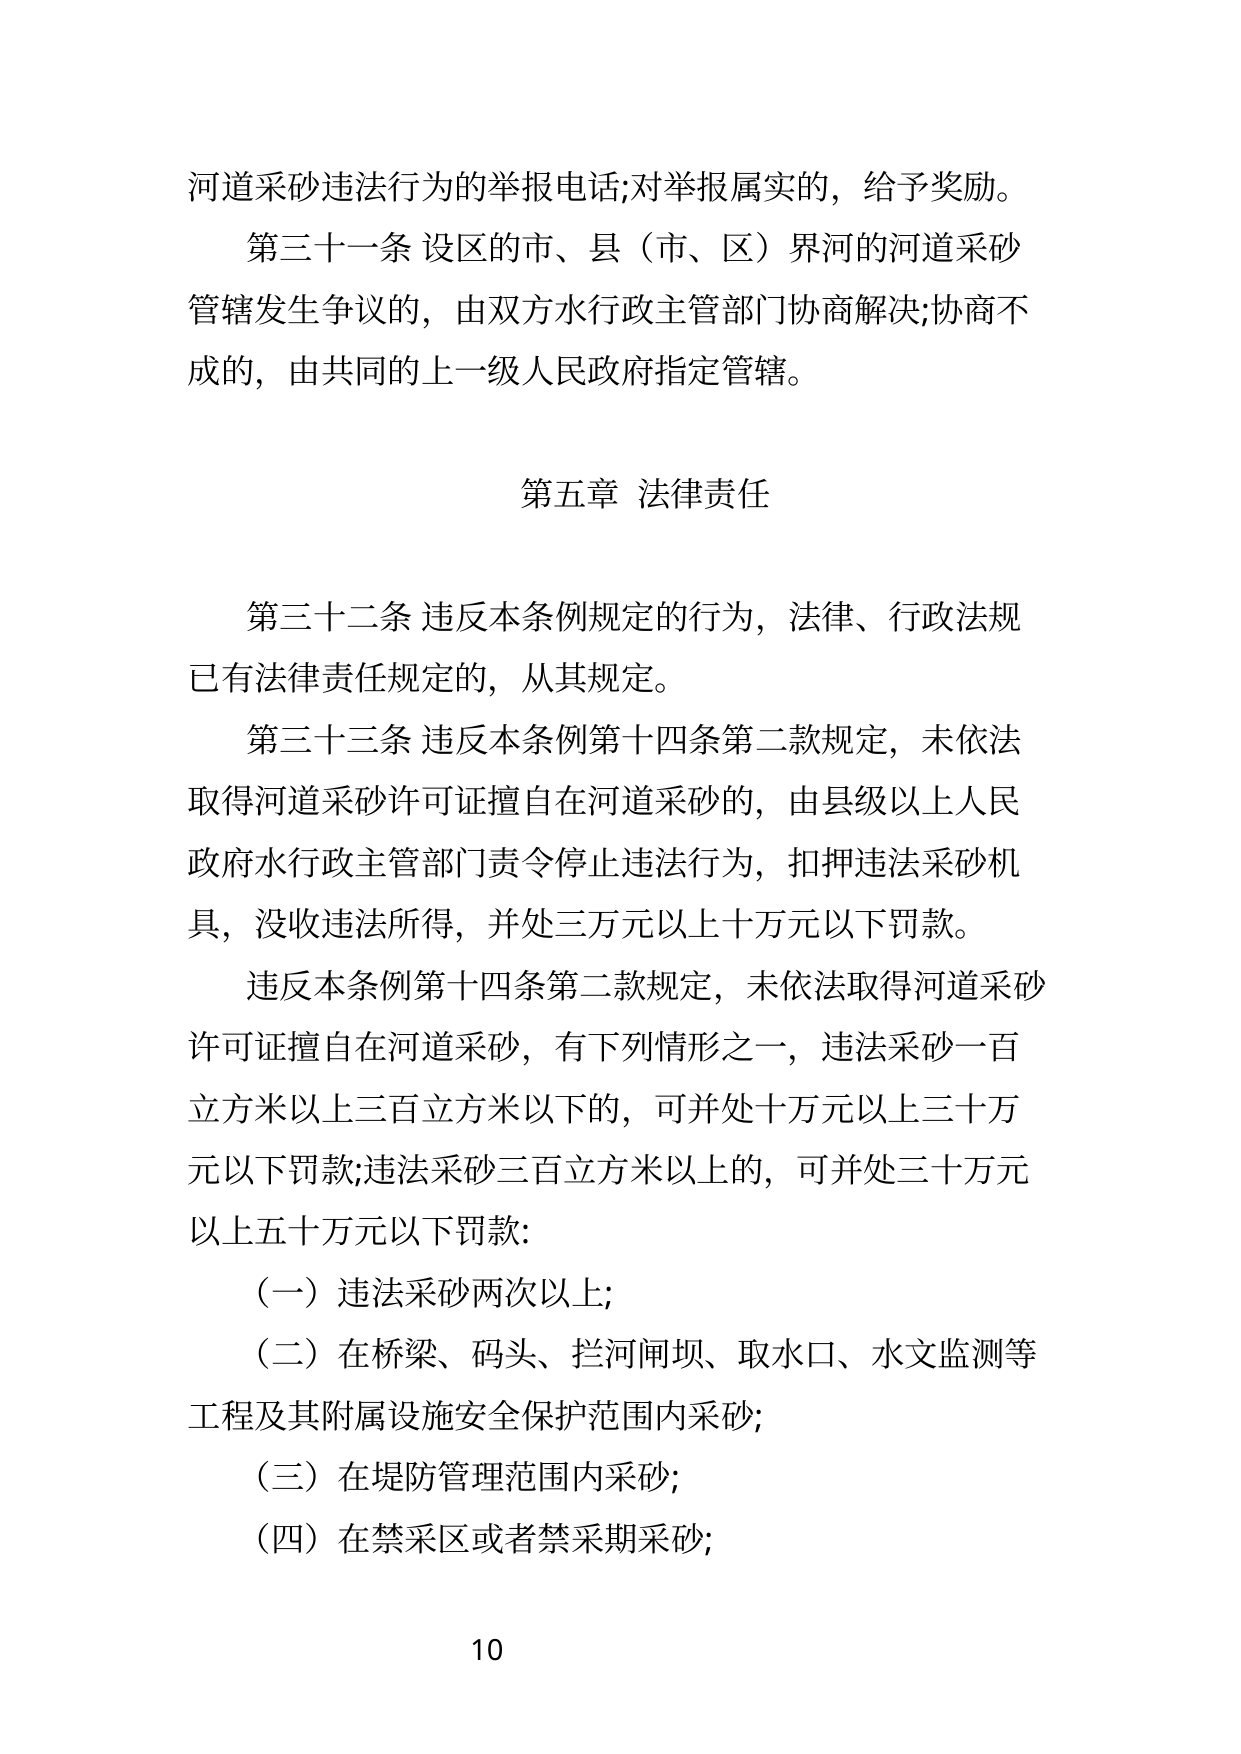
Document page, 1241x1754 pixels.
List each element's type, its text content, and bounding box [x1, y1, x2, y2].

text （一）违法采砂两次以上; [187, 1256, 1053, 1318]
text （二）在桥梁、码头、拦河闸坝、取水口、水文监测等工程及其附属设施安全保护范围内采砂; [187, 1318, 1053, 1441]
text 第三十二条 违反本条例规定的行为，法律、行政法规已有法律责任规定的，从其规定。 [187, 580, 1053, 703]
text 第五章 法律责任 [187, 457, 1053, 519]
text 违反本条例第十四条第二款规定，未依法取得河道采砂许可证擅自在河道采砂，有下列情形之一，违法采砂一百立方米以上三百立方米以下的，可并处十万元以上三十万元以下罚款;违法采砂三百立方米以上的，可并处三十万元以上五十万元以下罚款: [187, 949, 1053, 1256]
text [187, 150, 1053, 211]
text （四）在禁采区或者禁采期采砂; [187, 1502, 1053, 1563]
text 第三十三条 违反本条例第十四条第二款规定，未依法取得河道采砂许可证擅自在河道采砂的，由县级以上人民政府水行政主管部门责令停止违法行为，扣押违法采砂机具，没收违法所得，并处三万元以上十万元以下罚款。 [187, 703, 1053, 949]
text （三）在堤防管理范围内采砂; [187, 1441, 1053, 1502]
text 第三十一条 设区的市、县（市、区）界河的河道采砂管辖发生争议的，由双方水行政主管部门协商解决;协商不成的，由共同的上一级人民政府指定管辖。 [187, 211, 1053, 396]
